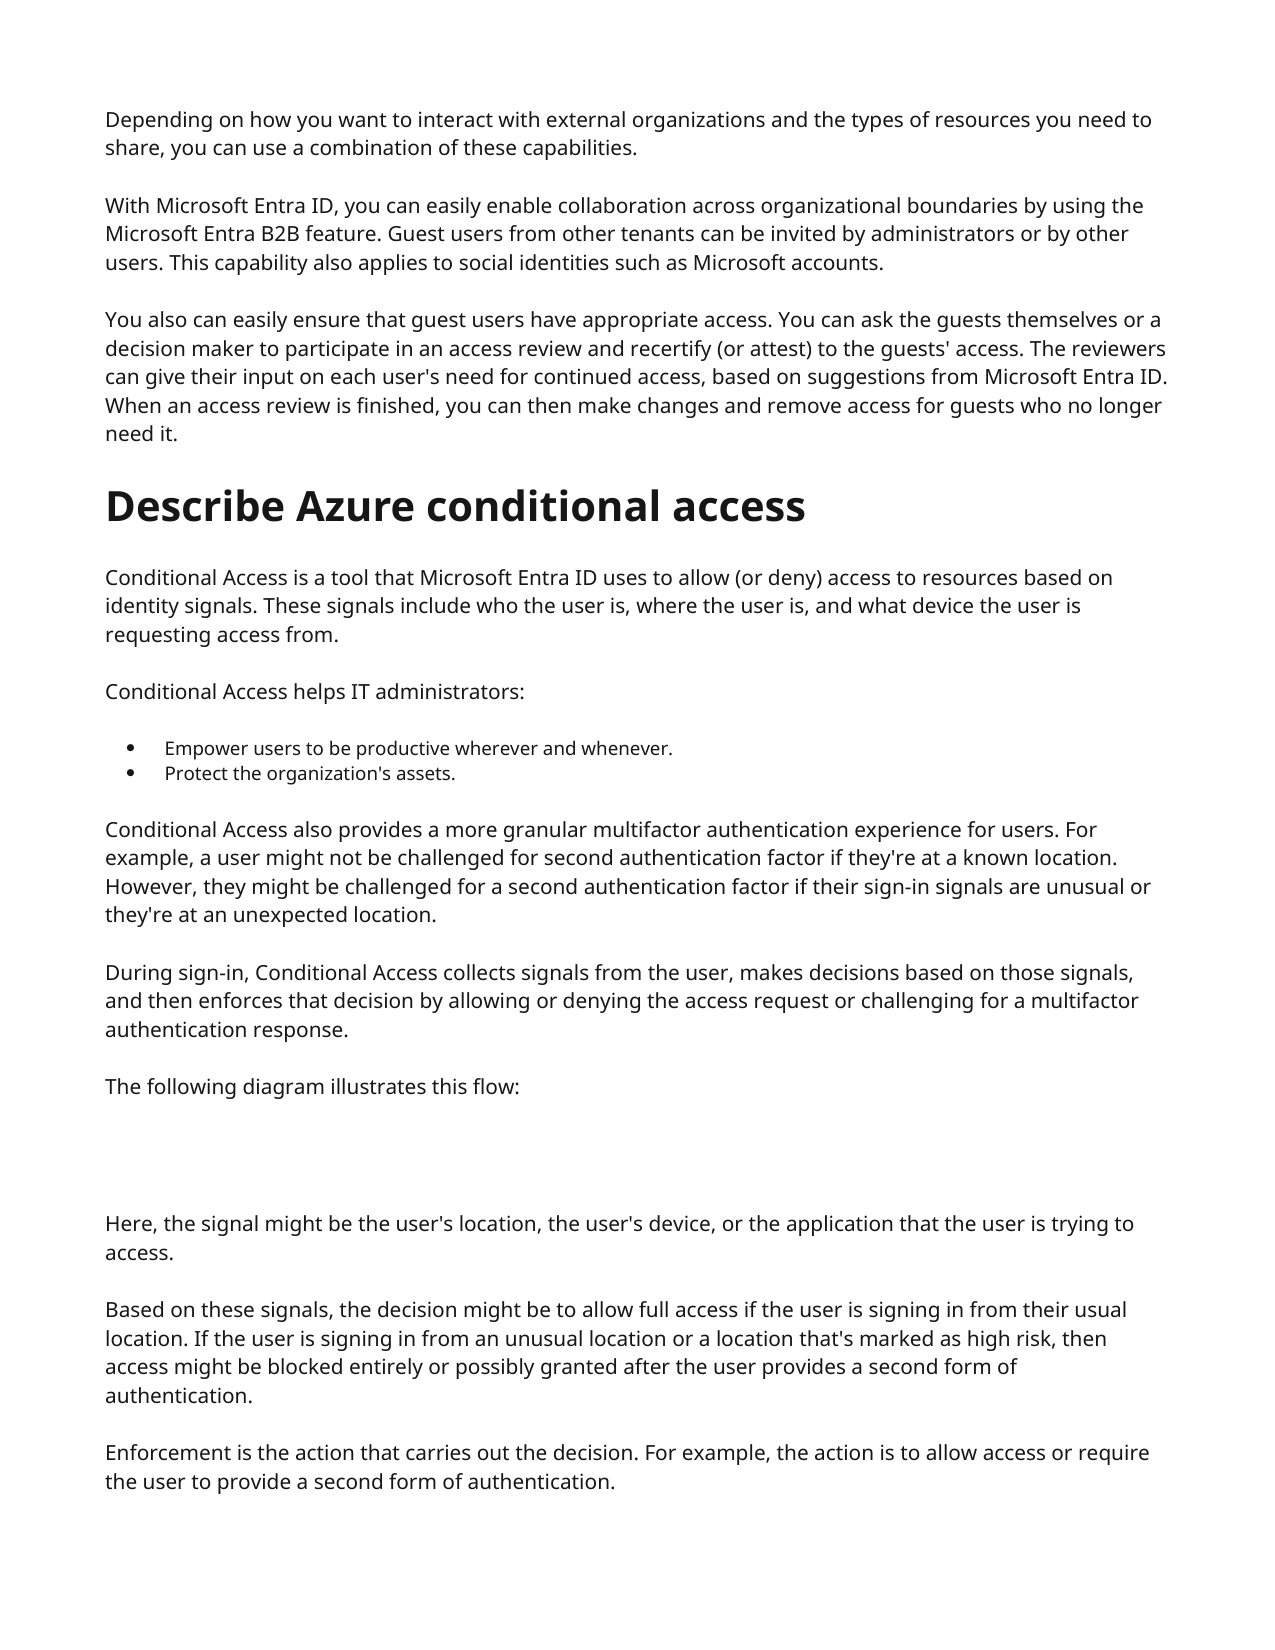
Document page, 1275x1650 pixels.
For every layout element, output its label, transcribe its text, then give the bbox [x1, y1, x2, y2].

text Conditional Access also provides a more granular multifactor authentication experience for users. For example, a user might not be challenged for second authentication factor if they're at a known location. However, they might be challenged for a second authentication factor if their sign-in signals are unusual or they're at an unexpected location. [105, 815, 1170, 929]
text The following diagram illustrates this flow: [105, 1072, 1170, 1101]
text Enforcement is the action that carries out the decision. For example, the action is to allow access or require the user to provide a second form of authentication. [105, 1438, 1170, 1495]
text Depending on how you want to interact with external organizations and the types of resources you need to share, you can use a combination of these capabilities. [105, 105, 1170, 162]
text Conditional Access helps IT administrators: [105, 677, 1170, 706]
text With Microsoft Entra ID, you can easily enable collaboration across organizational boundaries by using the Microsoft Entra B2B feature. Guest users from other tenants can be invited by administrators or by other users. This capability also applies to social identities such as Microsoft accounts. [105, 191, 1170, 276]
text Based on these signals, the decision might be to allow full access if the user is signing in from their usual location. If the user is signing in from an unusual location or a location that's marked as high risk, then access might be blocked entirely or possibly granted after the user provides a second form of authentication. [105, 1295, 1170, 1409]
list Protect the organization's assets. [127, 760, 1170, 786]
text You also can easily ensure that guest users have appropriate access. You can ask the guests themselves or a decision maker to participate in an access review and recertify (or attest) to the guests' access. The reviewers can give their input on each user's need for continued access, based on suggestions from Microsoft Entra ID. When an access review is finished, you can then make changes and remove access for guests who no longer need it. [105, 306, 1170, 448]
text During sign-in, Conditional Access collects signals from the user, makes decisions based on those signals, and then enforces that decision by allowing or denying the access request or challenging for a multifactor authentication response. [105, 958, 1170, 1043]
text Conditional Access is a tool that Microsoft Entra ID uses to allow (or deny) access to resources based on identity signals. These signals include who the user is, where the user is, and what device the user is requesting access from. [105, 563, 1170, 648]
subtitle Describe Azure conditional access [105, 477, 1170, 534]
text Here, the signal might be the user's location, the user's device, or the application that the user is trying to access. [105, 1209, 1170, 1266]
list Empower users to be productive wherever and whenever. [127, 735, 1170, 760]
